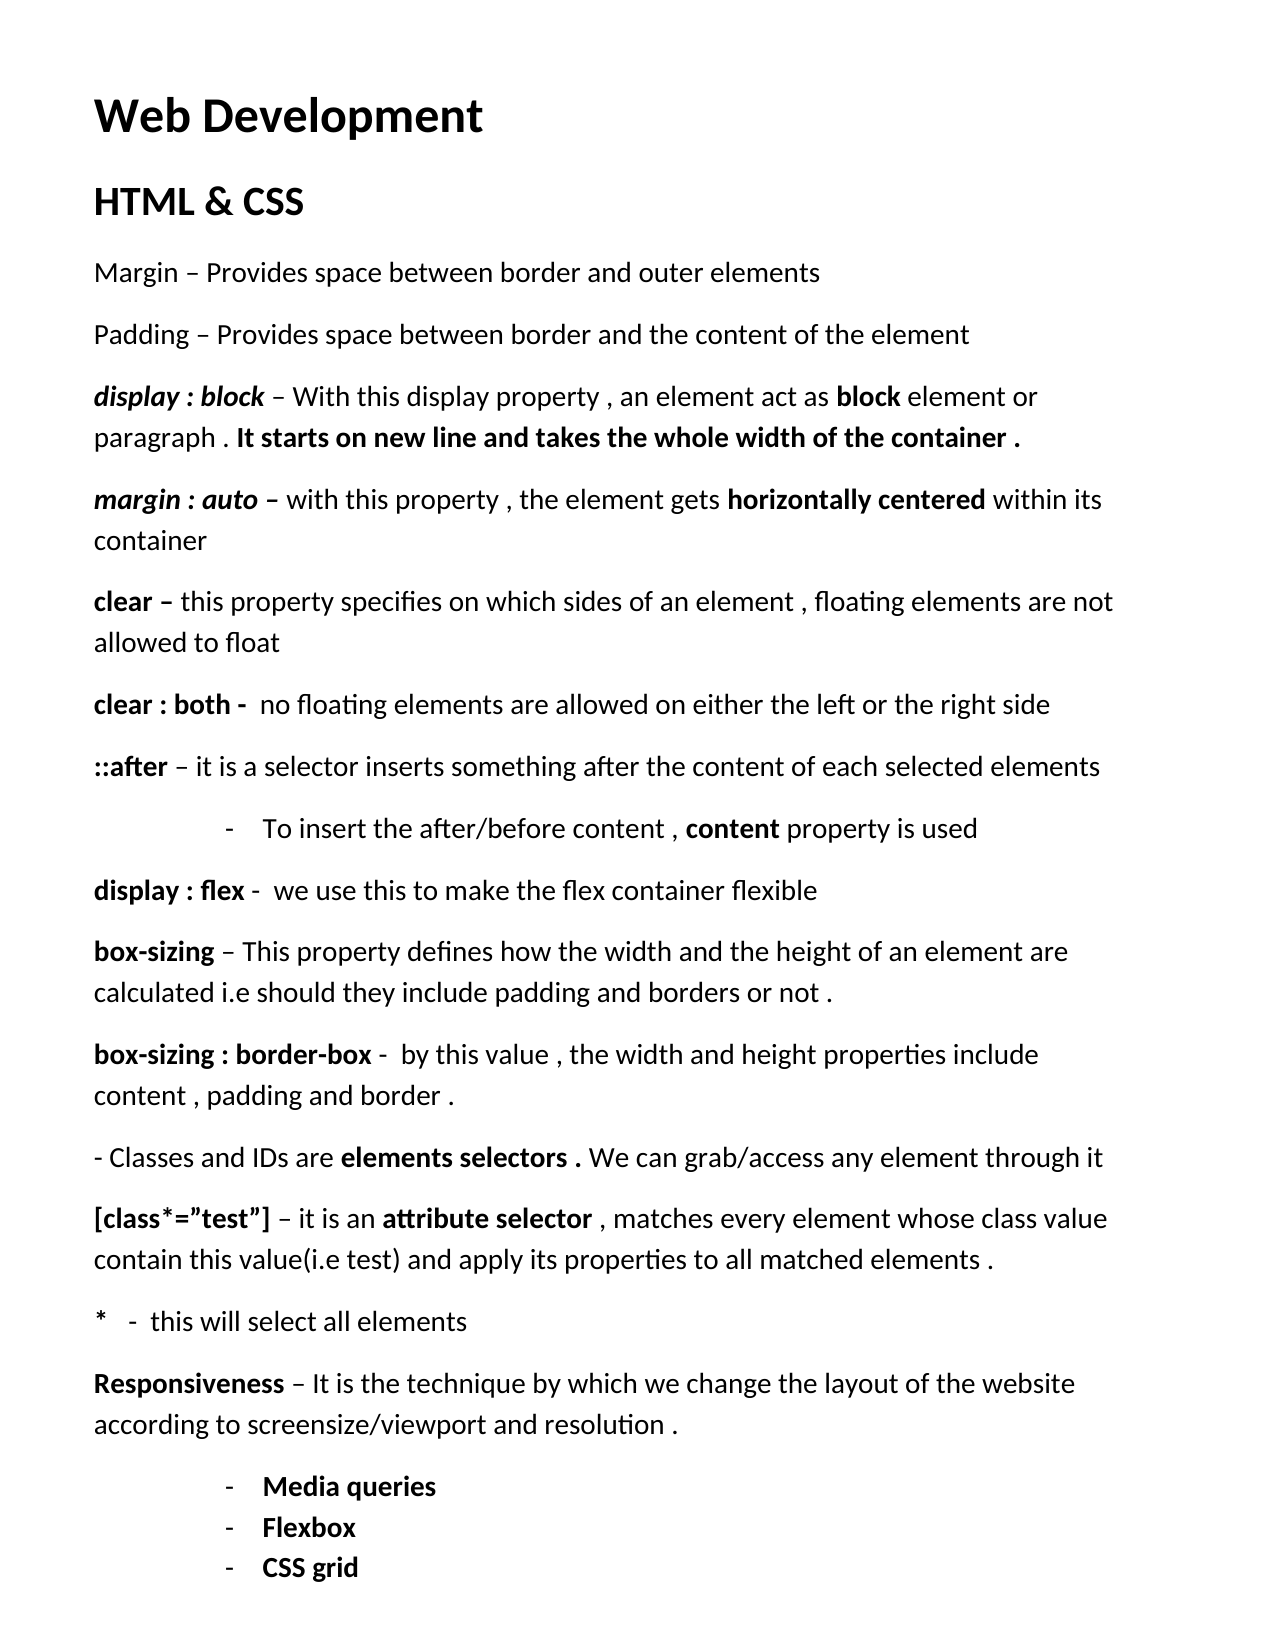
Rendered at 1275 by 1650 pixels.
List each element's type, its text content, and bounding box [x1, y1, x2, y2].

text margin : auto – with this property , the element gets horizontally centered within its container [94, 481, 1191, 557]
text box-sizing : border-box - by this value , the width and height properties include content , padding and border . [94, 1036, 1125, 1113]
text * - this will select all elements [94, 1303, 1125, 1339]
list Media queries [225, 1468, 1125, 1503]
text - Classes and IDs are elements selectors . We can grab/access any element through it [94, 1139, 1125, 1174]
list Flexbox [225, 1509, 1125, 1544]
text clear – this property specifies on which sides of an element , floating elements are not allowed to float [94, 583, 1125, 660]
text HTML & CSS [94, 175, 1125, 226]
list CSS grid [225, 1549, 1125, 1585]
text box-sizing – This property defines how the width and the height of an element are calculated i.e should they include padding and borders or not . [94, 933, 1125, 1010]
text Padding – Provides space between border and the content of the element [94, 316, 1125, 352]
text Responsiveness – It is the technique by which we change the layout of the website according to screensize/viewport and resolution . [94, 1365, 1125, 1442]
text Margin – Provides space between border and outer elements [94, 254, 1125, 290]
text Web Development [94, 84, 1125, 145]
list To insert the after/before content , content property is used [225, 810, 1125, 845]
text [class*=”test”] – it is an attribute selector , matches every element whose class value contain this value(i.e test) and apply its properties to all matched elements . [94, 1201, 1125, 1277]
text ::after – it is a selector inserts something after the content of each selected elements [94, 748, 1125, 784]
text display : flex - we use this to make the flex container flexible [94, 872, 1125, 907]
text display : block – With this display property , an element act as block element or paragraph . It starts on new line and takes the whole width of the container . [94, 378, 1125, 455]
text clear : both - no floating elements are allowed on either the left or the right side [94, 686, 1125, 722]
